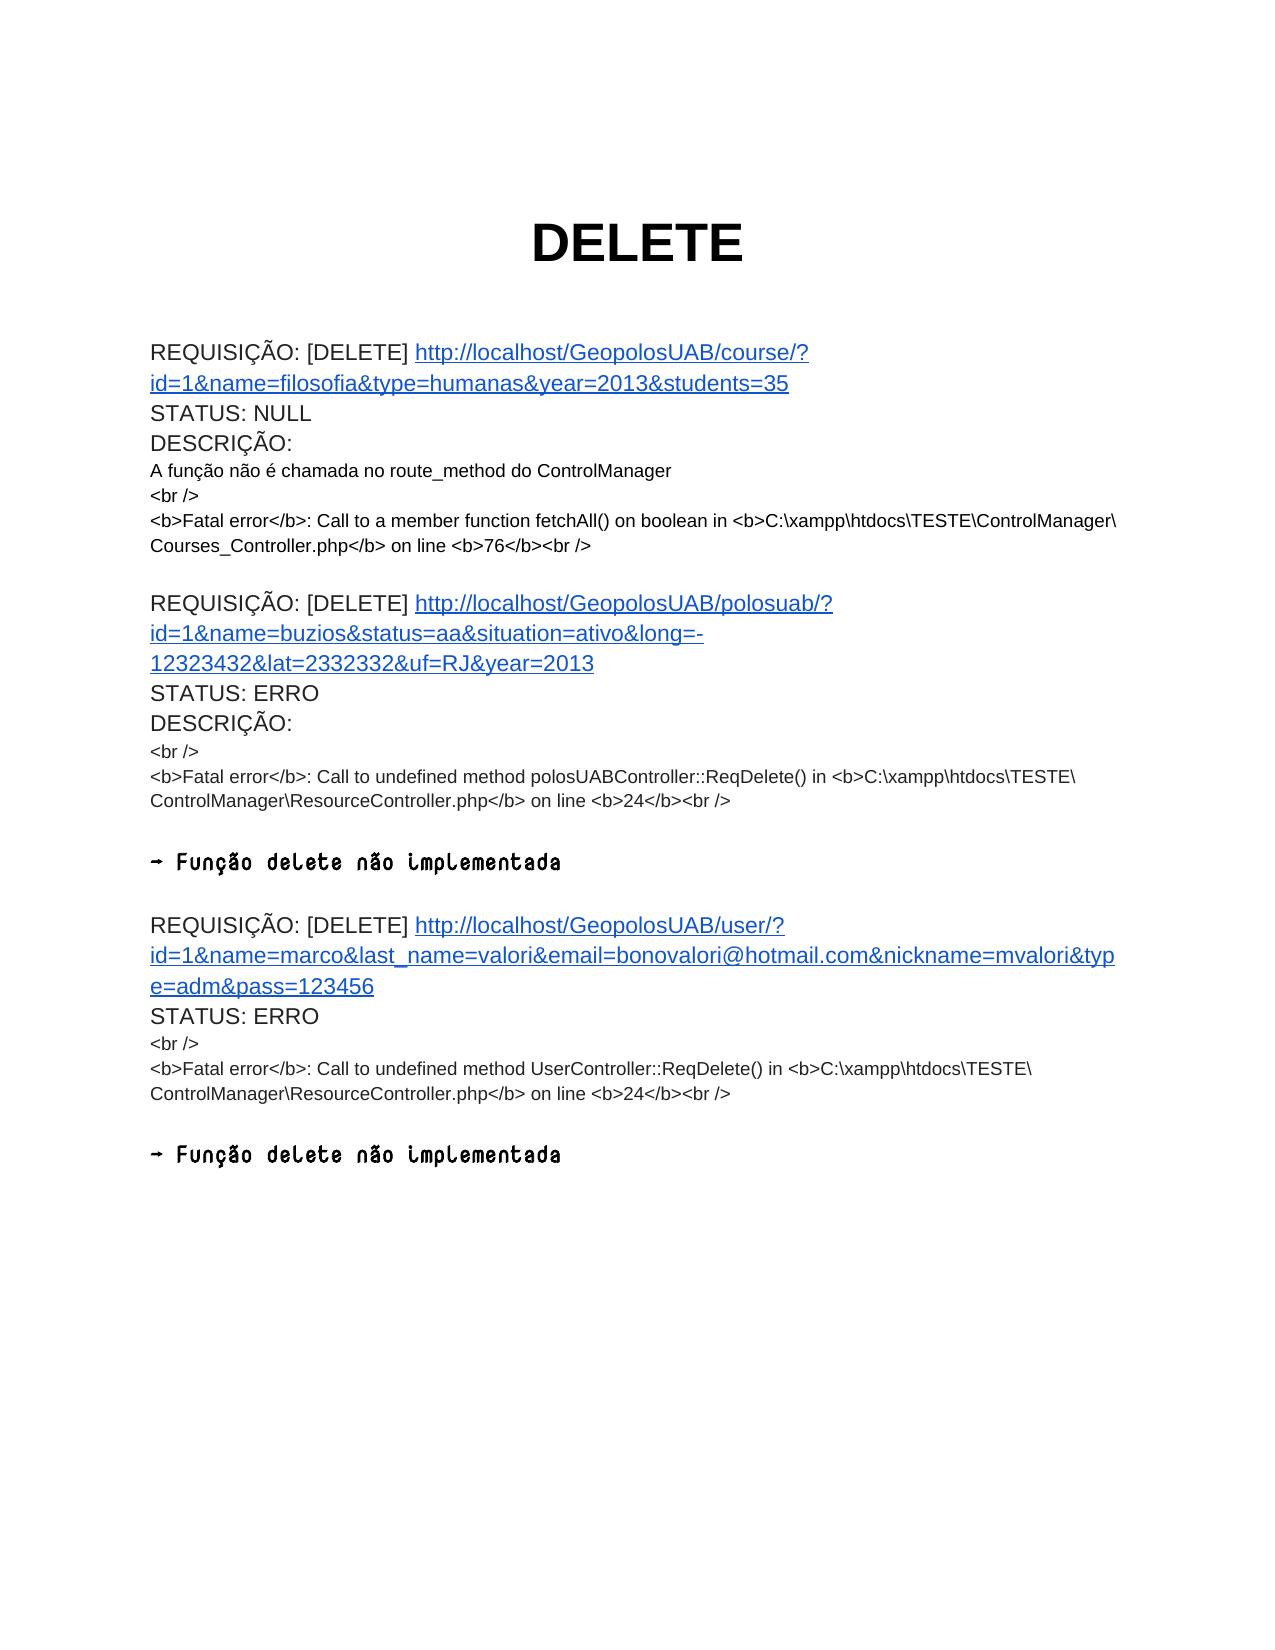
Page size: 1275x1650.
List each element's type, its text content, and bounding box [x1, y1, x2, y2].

text <br /> [150, 1033, 1125, 1054]
text <br /> [150, 485, 1125, 507]
text STATUS: ERRO [150, 1003, 1125, 1029]
text <b>Fatal error</b>: Call to undefined method UserController::ReqDelete() in <b>C:\xampp\htdocs\TESTE\ControlManager\ResourceController.php</b> on line <b>24</b><br /> [150, 1058, 1125, 1104]
text STATUS: ERRO [150, 680, 1125, 707]
text REQUISIÇÃO: [DELETE] http://localhost/GeopolosUAB/polosuab/?id=1&name=buzios&status=aa&situation=ativo&long=-12323432&lat=2332332&uf=RJ&year=2013 [150, 589, 1125, 676]
text A função não é chamada no route_method do ControlManager [150, 460, 1125, 482]
title DELETE [150, 210, 1125, 273]
text <b>Fatal error</b>: Call to a member function fetchAll() on boolean in <b>C:\xampp\htdocs\TESTE\ControlManager\Courses_Controller.php</b> on line <b>76</b><br /> [150, 510, 1125, 556]
text → Função delete não implementada [150, 1138, 1125, 1169]
text <br /> [150, 741, 1125, 762]
text DESCRIÇÃO: [150, 430, 1125, 456]
text REQUISIÇÃO: [DELETE] http://localhost/GeopolosUAB/course/?id=1&name=filosofia&type=humanas&year=2013&students=35 [150, 339, 1125, 396]
text DESCRIÇÃO: [150, 710, 1125, 737]
text STATUS: NULL [150, 400, 1125, 426]
text REQUISIÇÃO: [DELETE] http://localhost/GeopolosUAB/user/?id=1&name=marco&last_name=valori&email=bonovalori@hotmail.com&nickname=mvalori&type=adm&pass=123456 [150, 912, 1125, 999]
text → Função delete não implementada [150, 845, 1125, 877]
text <b>Fatal error</b>: Call to undefined method polosUABController::ReqDelete() in <b>C:\xampp\htdocs\TESTE\ControlManager\ResourceController.php</b> on line <b>24</b><br /> [150, 765, 1125, 812]
